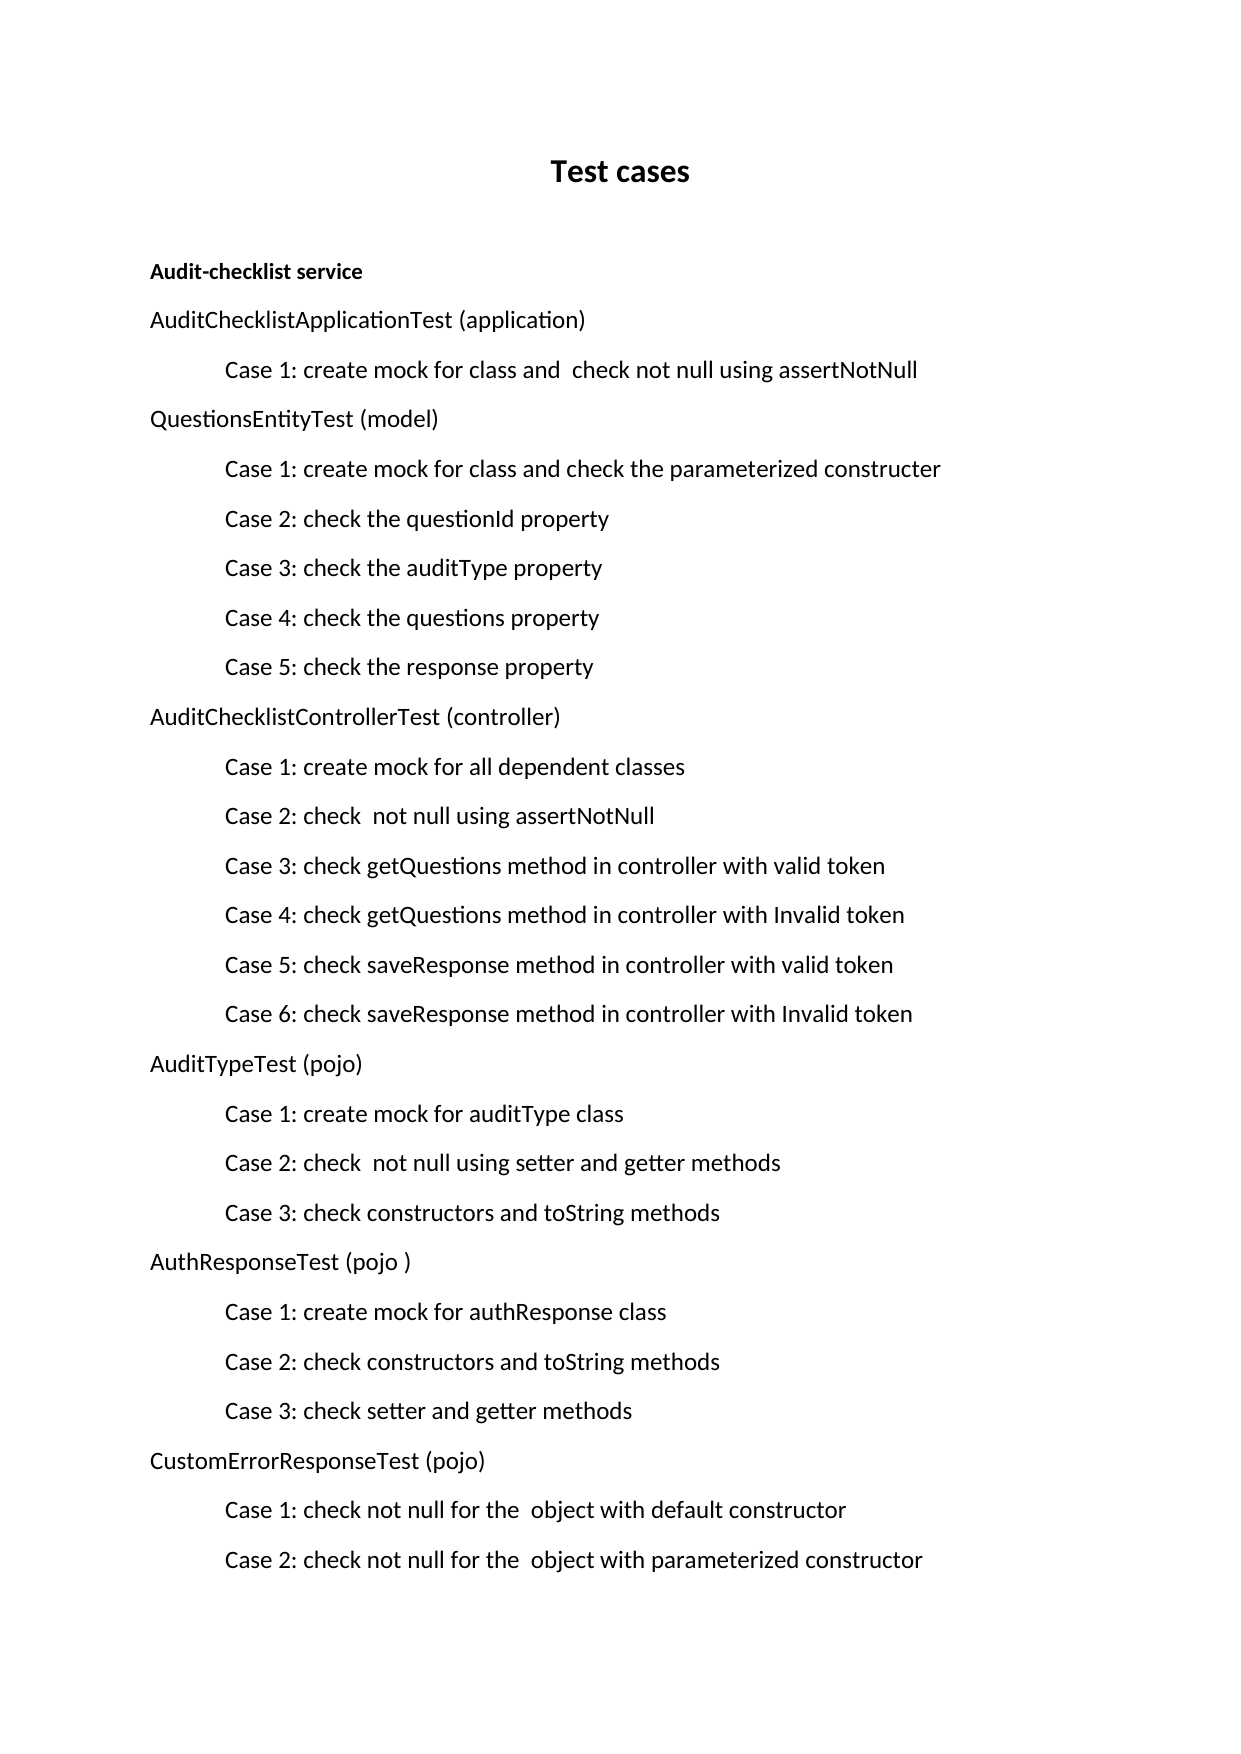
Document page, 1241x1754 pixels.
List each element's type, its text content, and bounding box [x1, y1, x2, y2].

text AuthResponseTest (pojo ) [150, 1246, 1090, 1277]
text AuditChecklistApplicationTest (application) [150, 304, 1090, 335]
text Case 5: check saveResponse method in controller with valid token [150, 949, 1090, 979]
text Case 1: create mock for authResponse class [150, 1296, 1090, 1327]
text QuestionsEntityTest (model) [150, 403, 1090, 434]
text Case 3: check constructors and toString methods [150, 1197, 1090, 1227]
text Case 5: check the response property [150, 651, 1090, 682]
text CustomErrorResponseTest (pojo) [150, 1445, 1090, 1475]
text AuditChecklistControllerTest (controller) [150, 701, 1090, 732]
text Case 1: create mock for all dependent classes [150, 751, 1090, 781]
text Case 1: create mock for class and check the parameterized constructer [150, 453, 1090, 484]
text Case 1: create mock for class and check not null using assertNotNull [150, 354, 1090, 384]
text Audit-checklist service [150, 257, 1090, 286]
text Test cases [150, 150, 1090, 191]
text AuditTypeTest (pojo) [150, 1048, 1090, 1079]
text Case 1: check not null for the object with default constructor [150, 1494, 1090, 1525]
text Case 3: check the auditType property [150, 552, 1090, 583]
text Case 2: check the questionId property [150, 503, 1090, 533]
text Case 2: check not null using assertNotNull [150, 800, 1090, 831]
text Case 4: check the questions property [150, 602, 1090, 632]
text Case 3: check setter and getter methods [150, 1395, 1090, 1426]
text Case 2: check not null using setter and getter methods [150, 1147, 1090, 1178]
text Case 3: check getQuestions method in controller with valid token [150, 850, 1090, 880]
text Case 6: check saveResponse method in controller with Invalid token [150, 998, 1090, 1029]
text Case 2: check not null for the object with parameterized constructor [150, 1544, 1090, 1574]
text Case 4: check getQuestions method in controller with Invalid token [150, 899, 1090, 930]
text Case 1: create mock for auditType class [150, 1098, 1090, 1128]
text Case 2: check constructors and toString methods [150, 1346, 1090, 1376]
